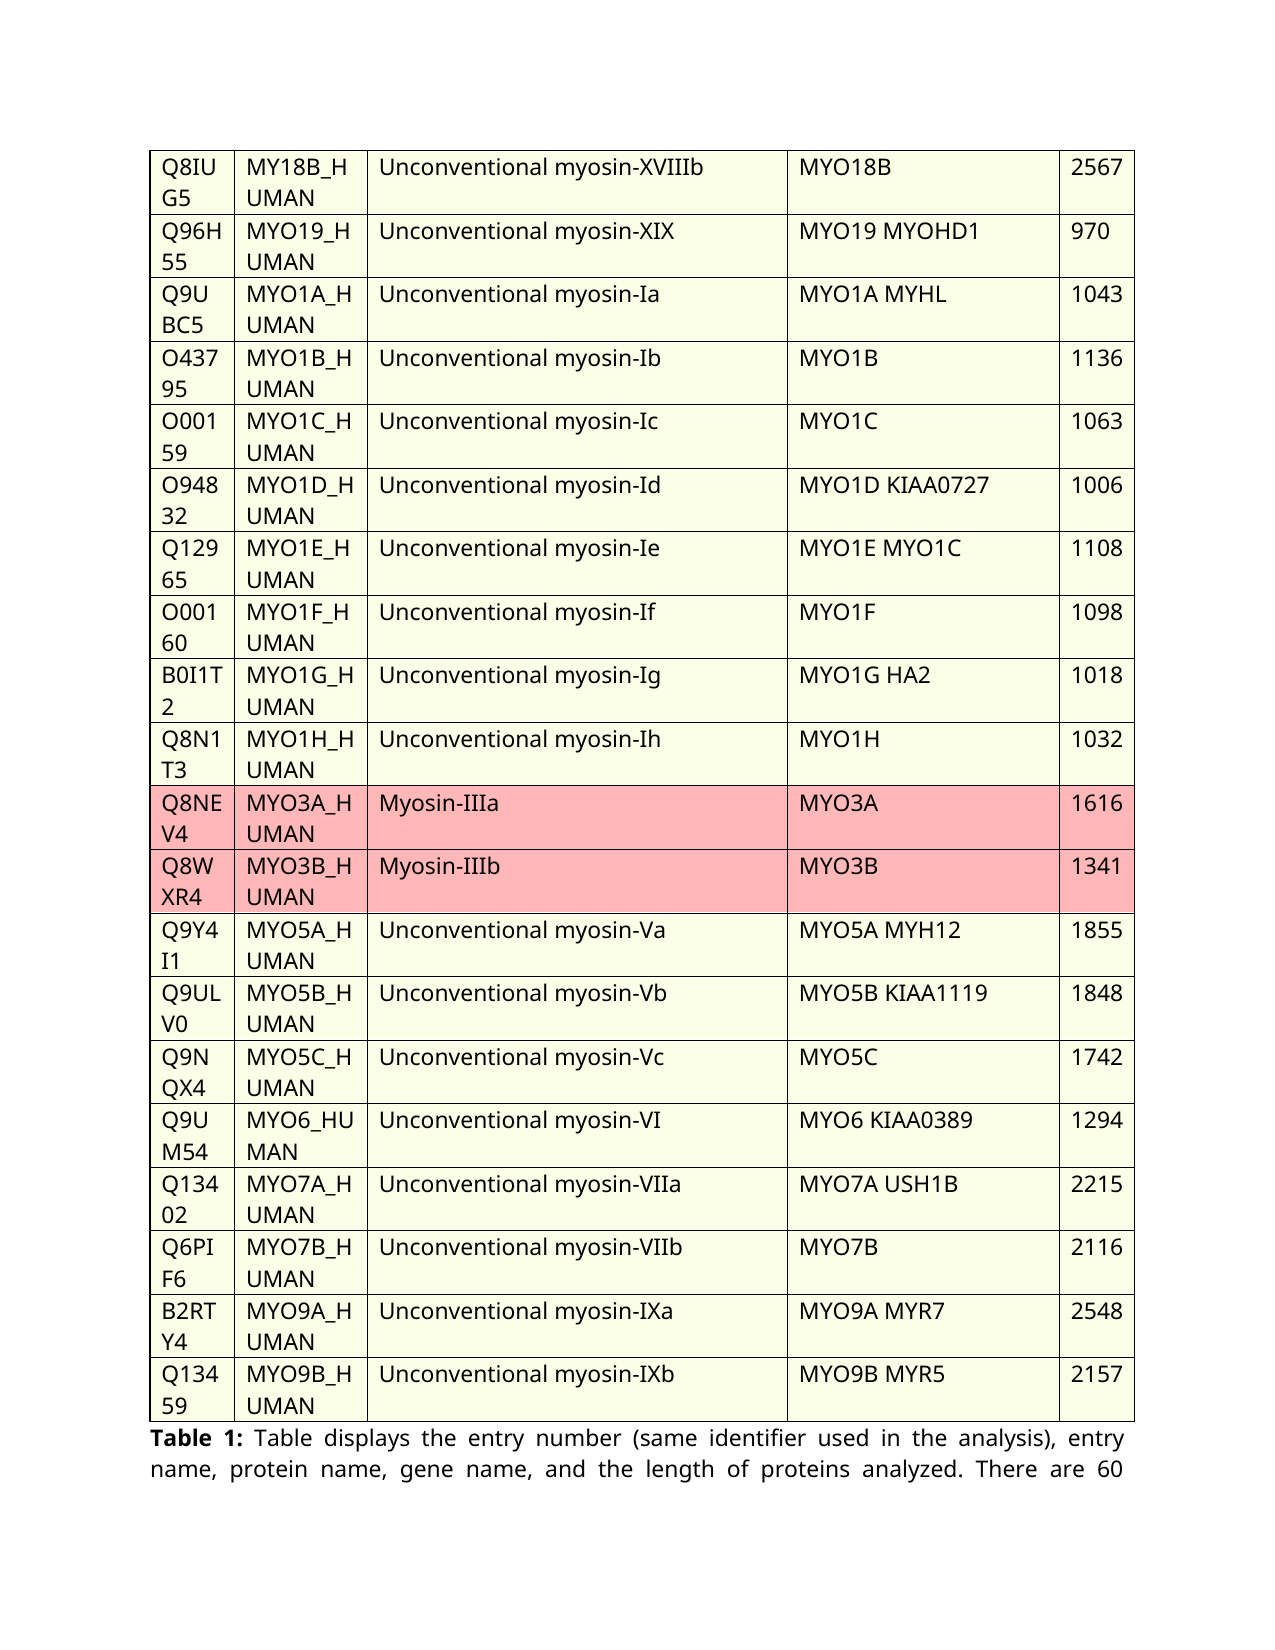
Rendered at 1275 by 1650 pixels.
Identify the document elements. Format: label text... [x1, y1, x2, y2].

table_cell MYO1D KIAA0727 [788, 469, 1059, 531]
table_cell MYO7A USH1B [788, 1168, 1059, 1230]
table_cell Unconventional myosin-Ic [368, 405, 787, 468]
table_cell 1018 [1060, 659, 1134, 722]
table_cell Q9UM54 [151, 1104, 234, 1167]
table_cell 1098 [1060, 596, 1134, 658]
table_cell 1848 [1060, 977, 1134, 1039]
table_cell Q96H55 [151, 215, 234, 277]
table_cell MYO6 KIAA0389 [788, 1104, 1059, 1167]
table_cell B2RTY4 [151, 1295, 234, 1357]
table_cell Unconventional myosin-Ih [368, 723, 787, 785]
table_cell Unconventional myosin-Id [368, 469, 787, 531]
table_cell O43795 [151, 342, 234, 404]
table_cell 1616 [1060, 786, 1134, 849]
table_cell Myosin-IIIb [368, 850, 787, 912]
table_cell Unconventional myosin-VIIb [368, 1231, 787, 1294]
table_cell 970 [1060, 215, 1134, 277]
table_cell 2215 [1060, 1168, 1134, 1230]
table_cell 1341 [1060, 850, 1134, 912]
table_cell MYO1G_HUMAN [235, 659, 367, 722]
table_cell Q12965 [151, 532, 234, 595]
table_cell Unconventional myosin-Ib [368, 342, 787, 404]
table_cell Unconventional myosin-IXa [368, 1295, 787, 1357]
table_cell Unconventional myosin-VI [368, 1104, 787, 1167]
table_cell MYO7A_HUMAN [235, 1168, 367, 1230]
table_cell MYO3B_HUMAN [235, 850, 367, 912]
table_cell MYO9A MYR7 [788, 1295, 1059, 1357]
table_cell 1108 [1060, 532, 1134, 595]
table_cell 1855 [1060, 914, 1134, 976]
table_cell MYO1D_HUMAN [235, 469, 367, 531]
table_cell 2157 [1060, 1358, 1134, 1421]
table_cell Q13459 [151, 1358, 234, 1421]
table_cell MYO18B [788, 151, 1059, 213]
table_cell 1032 [1060, 723, 1134, 785]
table_cell Unconventional myosin-Vb [368, 977, 787, 1039]
table_cell MYO19_HUMAN [235, 215, 367, 277]
table_cell MYO19 MYOHD1 [788, 215, 1059, 277]
table_cell MYO3B [788, 850, 1059, 912]
table_cell Q8IUG5 [151, 151, 234, 213]
table_cell MYO5A_HUMAN [235, 914, 367, 976]
table_cell MYO5B KIAA1119 [788, 977, 1059, 1039]
table_cell Unconventional myosin-IXb [368, 1358, 787, 1421]
table_cell Q9ULV0 [151, 977, 234, 1039]
table_cell MYO1C [788, 405, 1059, 468]
table_cell MYO9B MYR5 [788, 1358, 1059, 1421]
table_cell MYO1F_HUMAN [235, 596, 367, 658]
table_cell Q13402 [151, 1168, 234, 1230]
table_cell MYO9B_HUMAN [235, 1358, 367, 1421]
table_cell Unconventional myosin-If [368, 596, 787, 658]
table_cell 1742 [1060, 1041, 1134, 1103]
table_cell Q9UBC5 [151, 278, 234, 341]
table_cell MYO9A_HUMAN [235, 1295, 367, 1357]
table_cell Unconventional myosin-VIIa [368, 1168, 787, 1230]
table_cell Myosin-IIIa [368, 786, 787, 849]
table_cell 2567 [1060, 151, 1134, 213]
table_cell 1136 [1060, 342, 1134, 404]
table_cell MYO3A_HUMAN [235, 786, 367, 849]
table_cell MYO1B_HUMAN [235, 342, 367, 404]
table_cell Q9NQX4 [151, 1041, 234, 1103]
table_cell Unconventional myosin-Ia [368, 278, 787, 341]
table_cell Unconventional myosin-Ie [368, 532, 787, 595]
table_cell MY18B_HUMAN [235, 151, 367, 213]
table_cell MYO5C [788, 1041, 1059, 1103]
table_cell MYO7B_HUMAN [235, 1231, 367, 1294]
table_cell MYO1A MYHL [788, 278, 1059, 341]
table_cell MYO5C_HUMAN [235, 1041, 367, 1103]
table_cell MYO1H_HUMAN [235, 723, 367, 785]
table_cell Q9Y4I1 [151, 914, 234, 976]
table_cell O94832 [151, 469, 234, 531]
table_cell 2548 [1060, 1295, 1134, 1357]
table_cell MYO1E MYO1C [788, 532, 1059, 595]
table_cell Unconventional myosin-Ig [368, 659, 787, 722]
table_cell MYO1F [788, 596, 1059, 658]
table_cell 1006 [1060, 469, 1134, 531]
table_cell Q8N1T3 [151, 723, 234, 785]
table_cell MYO5A MYH12 [788, 914, 1059, 976]
table_cell 2116 [1060, 1231, 1134, 1294]
table_cell Q6PIF6 [151, 1231, 234, 1294]
table_cell MYO1G HA2 [788, 659, 1059, 722]
table_cell MYO1B [788, 342, 1059, 404]
table_cell Unconventional myosin-Vc [368, 1041, 787, 1103]
table_cell MYO3A [788, 786, 1059, 849]
table_cell Unconventional myosin-XIX [368, 215, 787, 277]
table_cell 1294 [1060, 1104, 1134, 1167]
table_cell Q8NEV4 [151, 786, 234, 849]
table_cell MYO1H [788, 723, 1059, 785]
table_cell Unconventional myosin-XVIIIb [368, 151, 787, 213]
table_cell MYO1A_HUMAN [235, 278, 367, 341]
table_cell Q8WXR4 [151, 850, 234, 912]
table_cell MYO1E_HUMAN [235, 532, 367, 595]
table_cell MYO5B_HUMAN [235, 977, 367, 1039]
table_cell Unconventional myosin-Va [368, 914, 787, 976]
table_cell 1043 [1060, 278, 1134, 341]
table_cell MYO1C_HUMAN [235, 405, 367, 468]
table_cell MYO7B [788, 1231, 1059, 1294]
table_cell MYO6_HUMAN [235, 1104, 367, 1167]
table_cell O00160 [151, 596, 234, 658]
table_cell 1063 [1060, 405, 1134, 468]
table_cell O00159 [151, 405, 234, 468]
table_cell B0I1T2 [151, 659, 234, 722]
